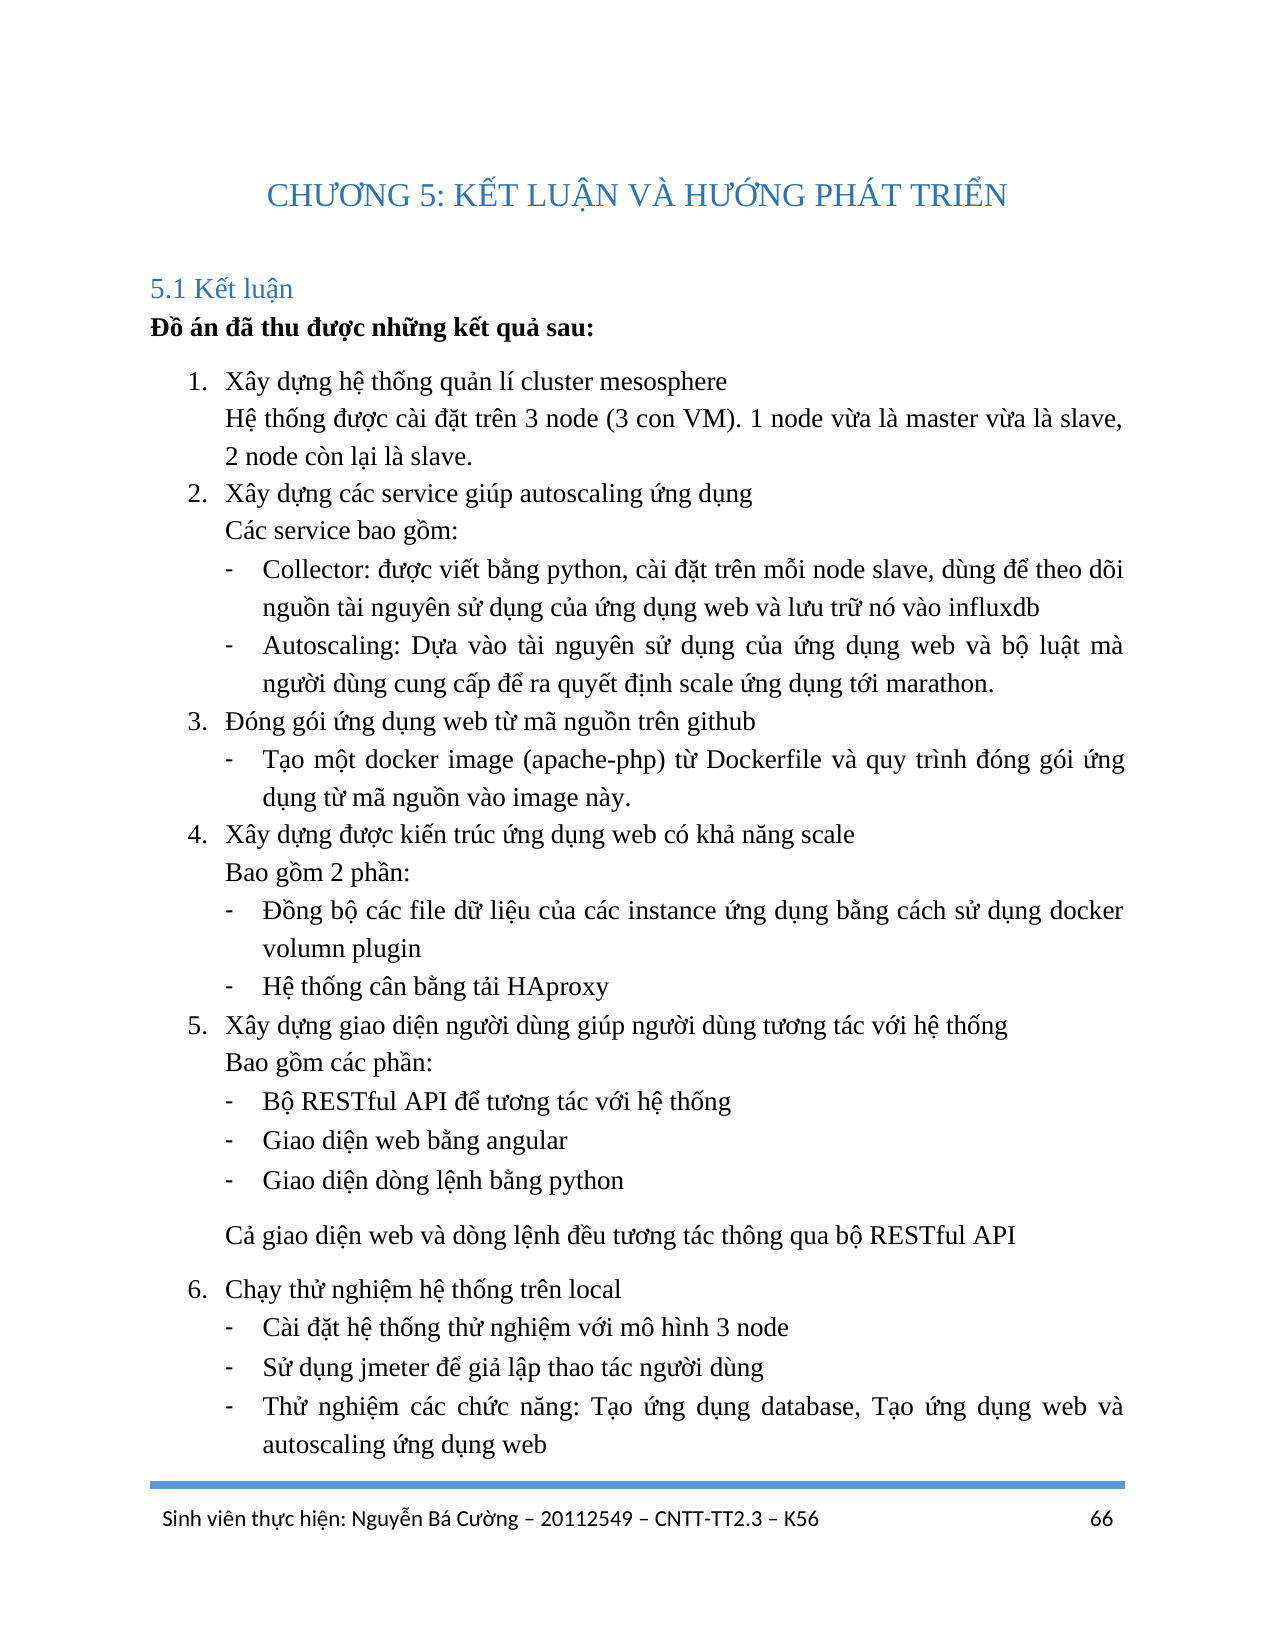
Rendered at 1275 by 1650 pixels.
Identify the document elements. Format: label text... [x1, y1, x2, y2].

list Giao diện web bằng angular [225, 1123, 1125, 1156]
list Tạo một docker image (apache-php) từ Dockerfile và quy trình đóng gói ứng dụng từ mã nguồn vào image này. [225, 742, 1125, 812]
list Xây dựng các service giúp autoscaling ứng dụng [187, 477, 1125, 508]
list Sử dụng jmeter để giả lập thao tác người dùng [225, 1350, 1125, 1383]
text Cả giao diện web và dòng lệnh đều tương tác thông qua bộ RESTful API [225, 1219, 1125, 1250]
list Xây dựng giao diện người dùng giúp người dùng tương tác với hệ thống [187, 1009, 1125, 1040]
subtitle CHƯƠNG 5: KẾT LUẬN VÀ HƯỚNG PHÁT TRIỂN [150, 175, 1125, 213]
list Hệ thống cân bằng tải HAproxy [225, 969, 1125, 1002]
subtitle 5.1 Kết luận [150, 271, 1125, 305]
list Hệ thống được cài đặt trên 3 node (3 con VM). 1 node vừa là master vừa là slave, 2 node còn lại là slave. [225, 403, 1125, 471]
list Giao diện dòng lệnh bằng python [225, 1163, 1125, 1196]
list Cài đặt hệ thống thử nghiệm với mô hình 3 node [225, 1310, 1125, 1343]
list Bao gồm các phần: [225, 1046, 1125, 1077]
list Đồng bộ các file dữ liệu của các instance ứng dụng bằng cách sử dụng docker volumn plugin [225, 893, 1125, 963]
text Đồ án đã thu được những kết quả sau: [150, 311, 1125, 342]
list Bao gồm 2 phần: [225, 856, 1125, 887]
list Chạy thử nghiệm hệ thống trên local [187, 1273, 1125, 1304]
list Xây dựng hệ thống quản lí cluster mesosphere [187, 365, 1125, 396]
list Đóng gói ứng dụng web từ mã nguồn trên github [187, 705, 1125, 736]
list Collector: được viết bằng python, cài đặt trên mỗi node slave, dùng để theo dõi nguồn tài nguyên sử dụng của ứng dụng web và lưu trữ nó vào influxdb [225, 552, 1125, 622]
list Autoscaling: Dựa vào tài nguyên sử dụng của ứng dụng web và bộ luật mà người dùng cung cấp để ra quyết định scale ứng dụng tới marathon. [225, 628, 1125, 698]
list Bộ RESTful API để tương tác với hệ thống [225, 1084, 1125, 1117]
list Các service bao gồm: [225, 514, 1125, 546]
list Xây dựng được kiến trúc ứng dụng web có khả năng scale [187, 818, 1125, 849]
list Thử nghiệm các chức năng: Tạo ứng dụng database, Tạo ứng dụng web và autoscaling ứng dụng web [225, 1389, 1125, 1460]
